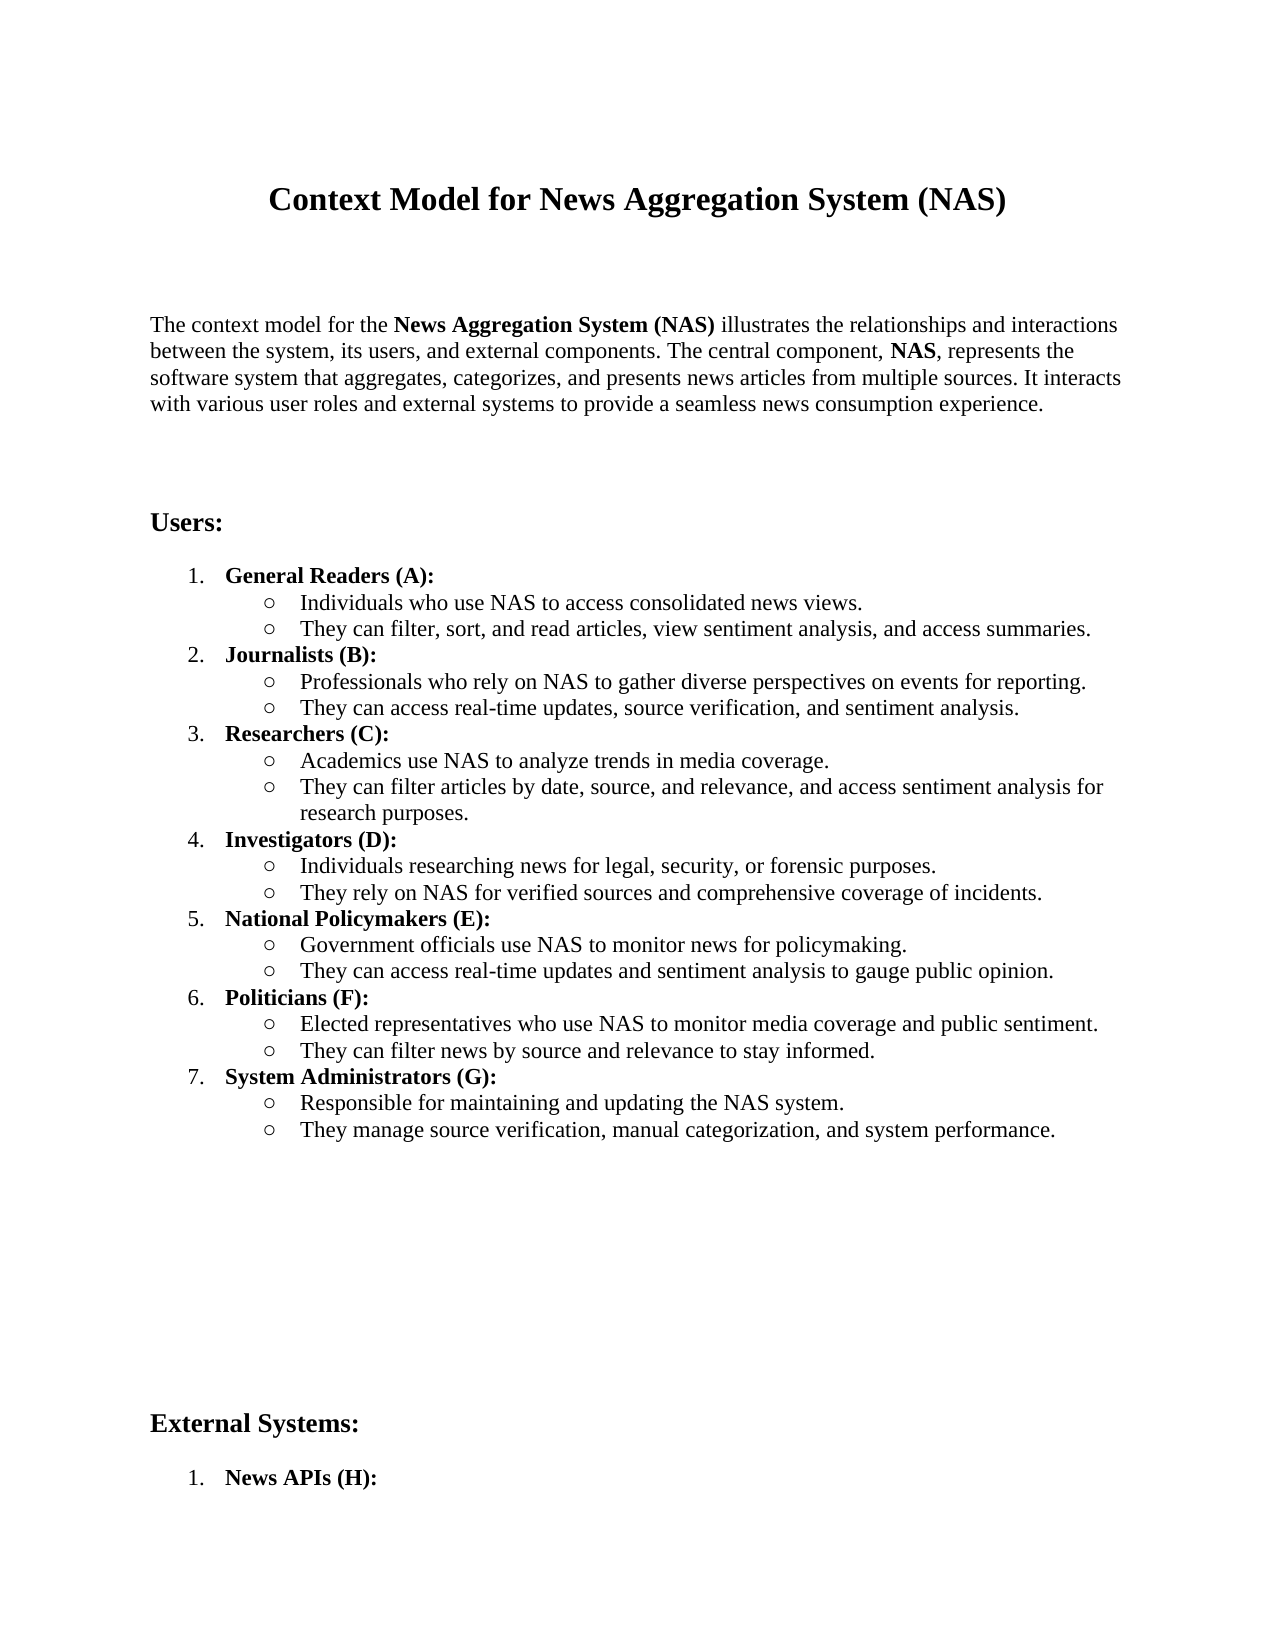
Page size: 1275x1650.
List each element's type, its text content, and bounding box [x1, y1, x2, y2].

list News APIs (H): [187, 1464, 1125, 1490]
list Responsible for maintaining and updating the NAS system. [262, 1089, 1125, 1116]
list Government officials use NAS to monitor news for policymaking. [262, 931, 1125, 958]
list They can filter news by source and relevance to stay informed. [262, 1037, 1125, 1063]
list They can filter articles by date, source, and relevance, and access sentiment analysis for research purposes. [262, 773, 1125, 826]
list National Policymakers (E): [187, 905, 1125, 931]
list Elected representatives who use NAS to monitor media coverage and public sentiment. [262, 1010, 1125, 1037]
list System Administrators (G): [187, 1063, 1125, 1089]
list General Readers (A): [187, 562, 1125, 589]
list Professionals who rely on NAS to gather diverse perspectives on events for reporting. [262, 668, 1125, 694]
list Researchers (C): [187, 720, 1125, 747]
list Individuals who use NAS to access consolidated news views. [262, 589, 1125, 615]
text The context model for the News Aggregation System (NAS) illustrates the relationships and interactions between the system, its users, and external components. The central component, NAS, represents the software system that aggregates, categorizes, and presents news articles from multiple sources. It interacts with various user roles and external systems to provide a seamless news consumption experience. [150, 311, 1125, 417]
list They rely on NAS for verified sources and comprehensive coverage of incidents. [262, 878, 1125, 905]
list They can access real-time updates and sentiment analysis to gauge public opinion. [262, 958, 1125, 984]
subtitle External Systems: [150, 1408, 1125, 1439]
list Journalists (B): [187, 641, 1125, 668]
list They can access real-time updates, source verification, and sentiment analysis. [262, 694, 1125, 720]
list They can filter, sort, and read articles, view sentiment analysis, and access summaries. [262, 615, 1125, 641]
subtitle Users: [150, 506, 1125, 537]
list Individuals researching news for legal, security, or forensic purposes. [262, 852, 1125, 878]
subtitle Context Model for News Aggregation System (NAS) [150, 179, 1125, 217]
list They manage source verification, manual categorization, and system performance. [262, 1116, 1125, 1142]
list Academics use NAS to analyze trends in media coverage. [262, 747, 1125, 773]
list Politicians (F): [187, 984, 1125, 1010]
list Investigators (D): [187, 826, 1125, 852]
